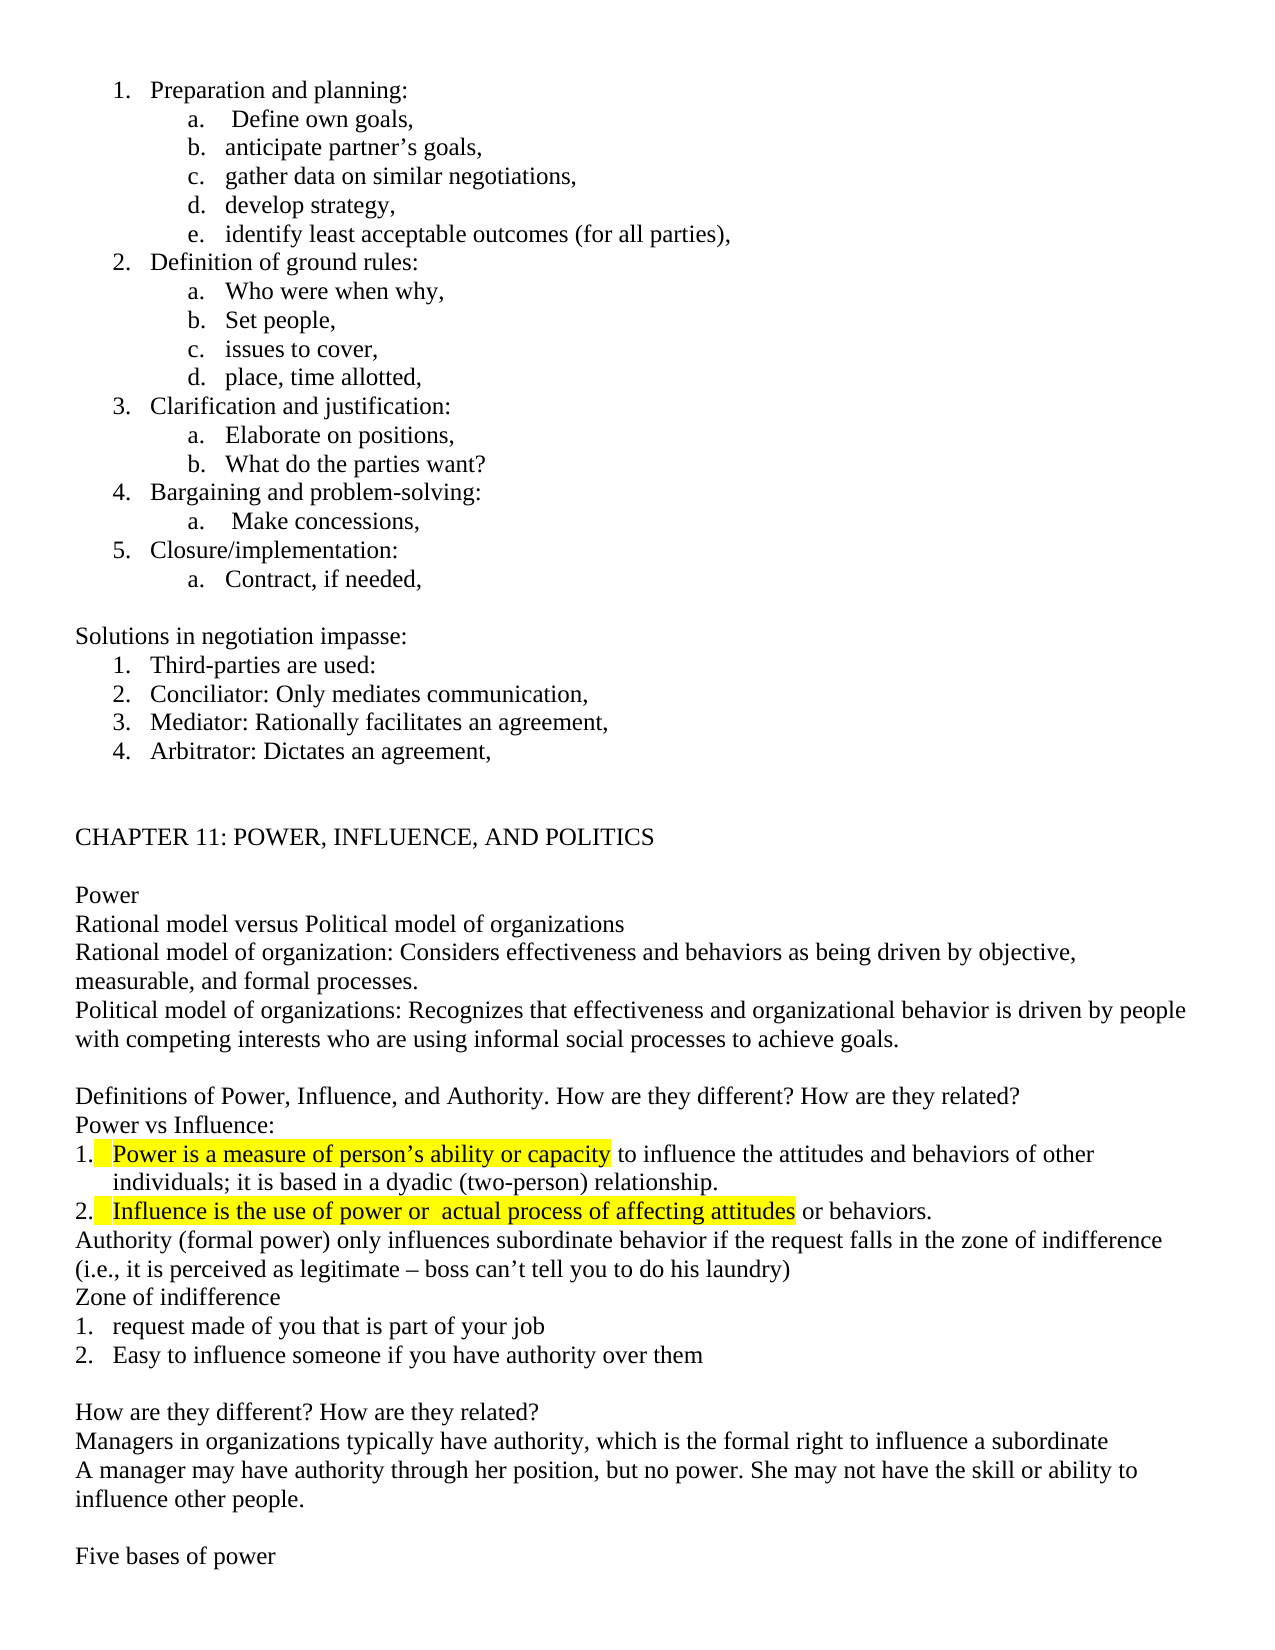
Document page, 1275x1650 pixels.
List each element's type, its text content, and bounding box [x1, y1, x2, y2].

text Zone of indifference [75, 1282, 1200, 1311]
text Definitions of Power, Influence, and Authority. How are they different? How are they related? [75, 1081, 1200, 1110]
text Power [75, 880, 1200, 909]
list Who were when why, [187, 276, 1200, 305]
list anticipate partner’s goals, [187, 132, 1200, 161]
list Third-parties are used: [112, 650, 1200, 679]
text How are they different? How are they related? [75, 1397, 1200, 1426]
text Authority (formal power) only influences subordinate behavior if the request falls in the zone of indifference (i.e., it is perceived as legitimate – boss can’t tell you to do his laundry) [75, 1225, 1200, 1282]
list Arbitrator: Dictates an agreement, [112, 736, 1200, 765]
text Power vs Influence: [75, 1110, 1200, 1139]
list Elaborate on positions, [187, 420, 1200, 449]
text CHAPTER 11: POWER, INFLUENCE, AND POLITICS [75, 822, 1200, 851]
list Conciliator: Only mediates communication, [112, 679, 1200, 707]
list Define own goals, [187, 104, 1200, 132]
text A manager may have authority through her position, but no power. She may not have the skill or ability to influence other people. [75, 1455, 1200, 1512]
list Clarification and justification: [112, 391, 1200, 420]
text Rational model of organization: Considers effectiveness and behaviors as being driven by objective, measurable, and formal processes. [75, 937, 1200, 995]
list gather data on similar negotiations, [187, 161, 1200, 190]
text Managers in organizations typically have authority, which is the formal right to influence a subordinate [75, 1426, 1200, 1455]
list Make concessions, [187, 506, 1200, 535]
list Influence is the use of power or actual process of affecting attitudes or behaviors. [796, 1196, 1200, 1225]
list Preparation and planning: [112, 75, 1200, 104]
list issues to cover, [187, 334, 1200, 362]
list develop strategy, [187, 190, 1200, 219]
list Set people, [187, 305, 1200, 334]
list Easy to influence someone if you have authority over them [75, 1340, 1200, 1369]
list Closure/implementation: [112, 535, 1200, 564]
list place, time allotted, [187, 362, 1200, 391]
text Political model of organizations: Recognizes that effectiveness and organizational behavior is driven by people with competing interests who are using informal social processes to achieve goals. [75, 995, 1200, 1052]
list identify least acceptable outcomes (for all parties), [187, 219, 1200, 247]
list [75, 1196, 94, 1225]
text Rational model versus Political model of organizations [75, 909, 1200, 937]
list Definition of ground rules: [112, 247, 1200, 276]
list request made of you that is part of your job [75, 1311, 1200, 1340]
list Bargaining and problem-solving: [112, 477, 1200, 506]
list Power is a measure of person’s ability or capacity to influence the attitudes and behaviors of other individuals; it is based in a dyadic (two-person) relationship. [75, 1139, 1200, 1196]
text Five bases of power [75, 1541, 1200, 1570]
list Mediator: Rationally facilitates an agreement, [112, 707, 1200, 736]
list Contract, if needed, [187, 564, 1200, 592]
text Solutions in negotiation impasse: [75, 621, 1200, 650]
list What do the parties want? [187, 449, 1200, 477]
